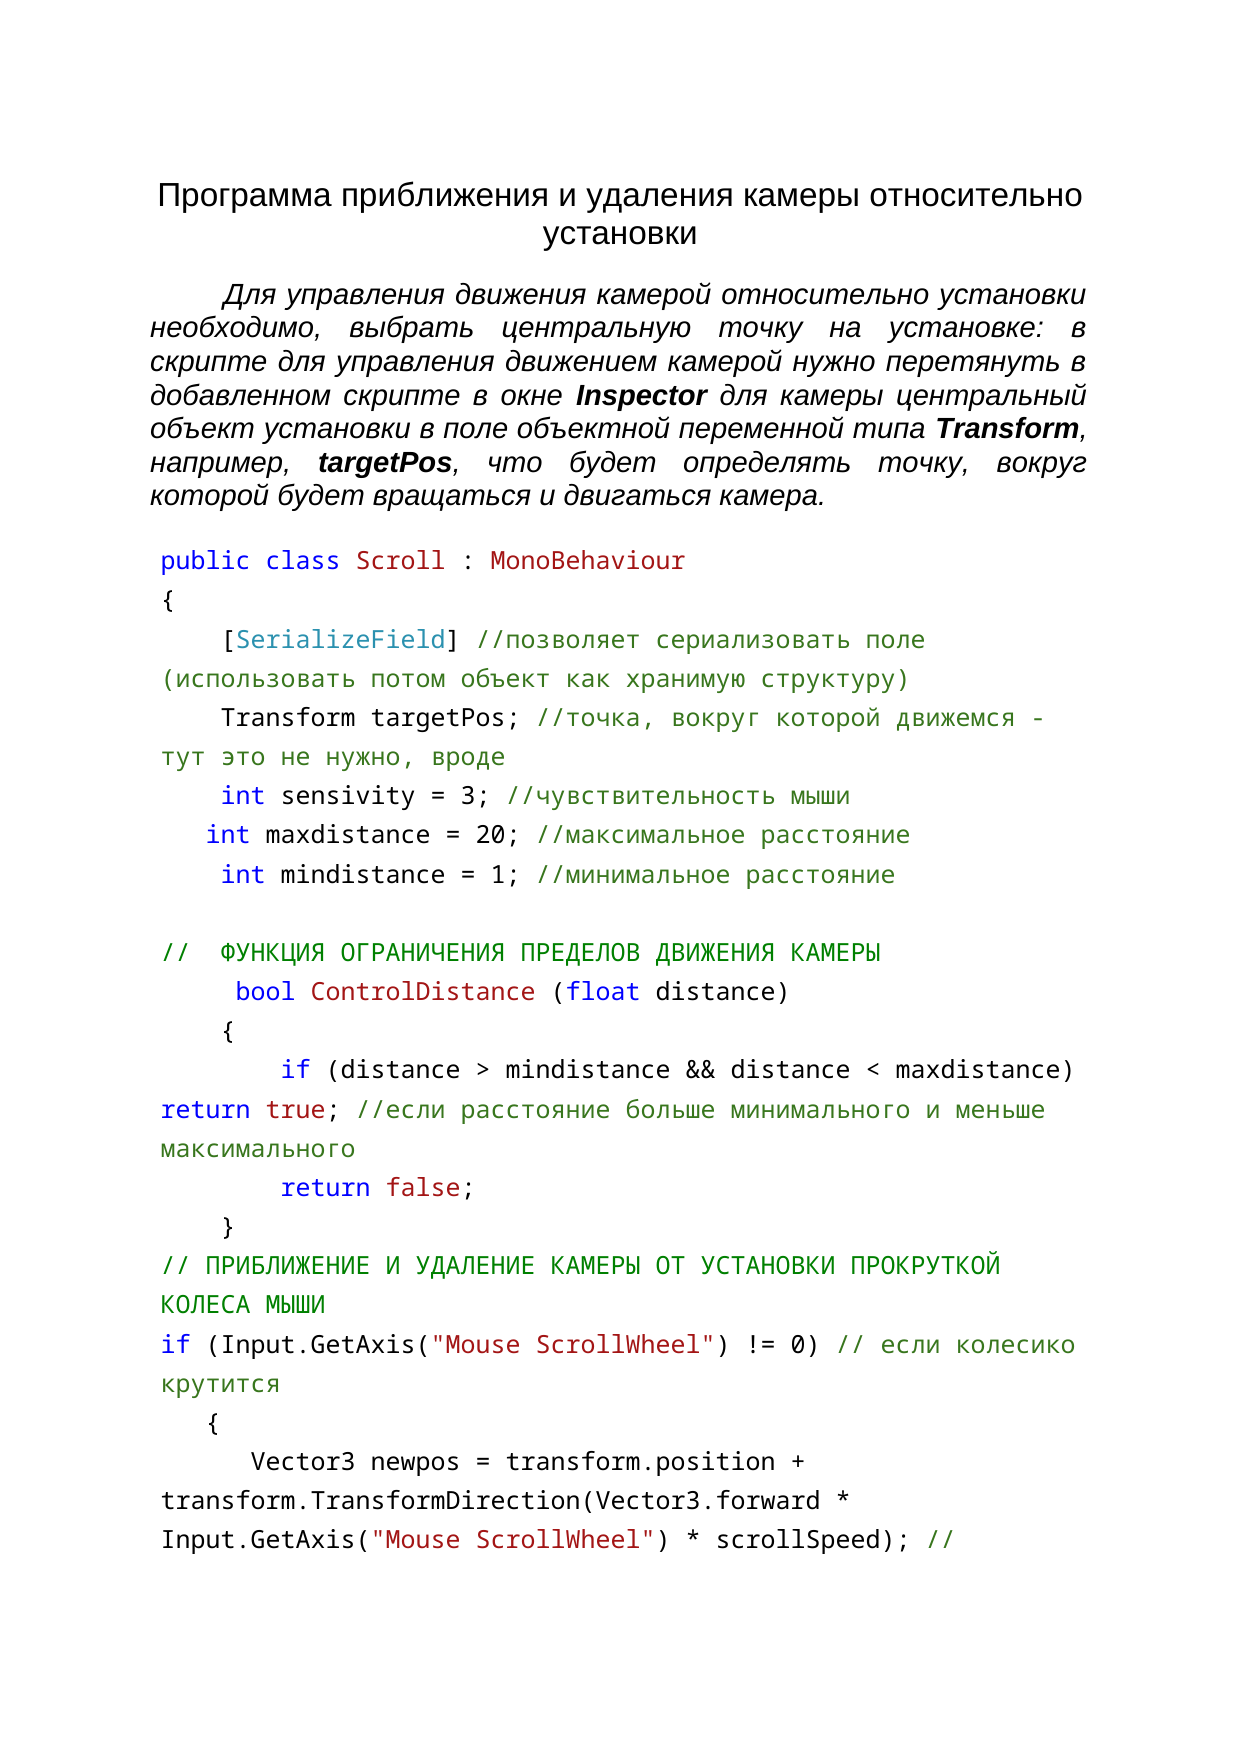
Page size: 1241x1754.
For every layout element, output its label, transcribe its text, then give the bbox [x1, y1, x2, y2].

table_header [150, 533, 1091, 1567]
text Для управления движения камерой относительно установки необходимо, выбрать центральную точку на установке: в скрипте для управления движением камерой нужно перетянуть в добавленном скрипте в окне Inspector для камеры центральный объект установки в поле объектной переменной типа Transform, например, targetPos, что будет определять точку, вокруг которой будет вращаться и двигаться камера. [150, 277, 1090, 512]
subtitle Программа приближения и удаления камеры относительно установки [150, 175, 1090, 252]
